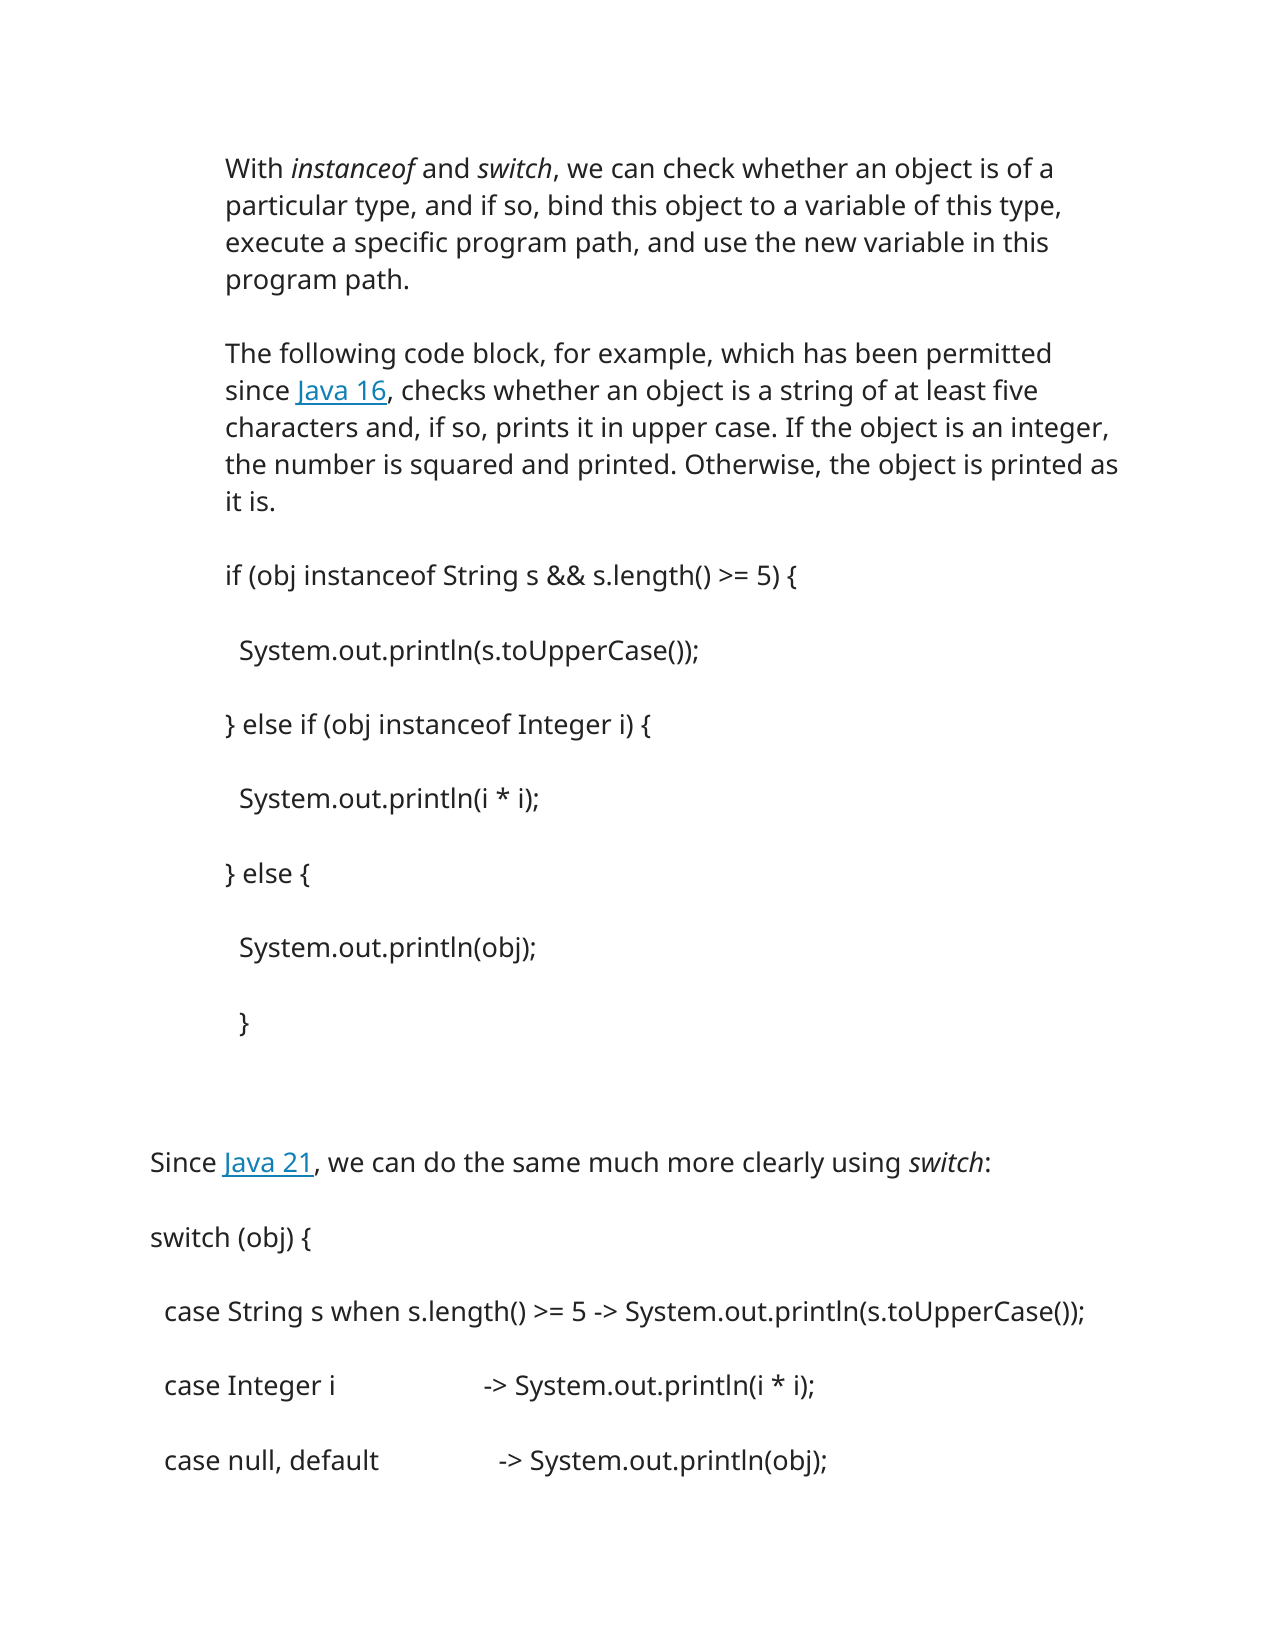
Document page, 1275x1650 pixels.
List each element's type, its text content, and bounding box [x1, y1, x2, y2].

text } else if (obj instanceof Integer i) { [225, 706, 1125, 742]
text } [225, 1003, 1125, 1040]
text switch (obj) { [150, 1218, 1125, 1255]
text The following code block, for example, which has been permitted since Java 16, checks whether an object is a string of at least five characters and, if so, prints it in upper case. If the object is an integer, the number is squared and printed. Otherwise, the object is printed as it is. [225, 335, 1125, 519]
text System.out.println(i * i); [225, 780, 1125, 817]
text case Integer i -> System.out.println(i * i); [150, 1367, 1125, 1404]
text case null, default -> System.out.println(obj); [150, 1441, 1125, 1478]
text Since Java 21, we can do the same much more clearly using switch: [150, 1144, 1125, 1181]
text With instanceof and switch, we can check whether an object is of a particular type, and if so, bind this object to a variable of this type, execute a specific program path, and use the new variable in this program path. [225, 150, 1125, 297]
text if (obj instanceof String s && s.length() >= 5) { [225, 557, 1125, 594]
text System.out.println(s.toUpperCase()); [225, 631, 1125, 668]
text } else { [225, 854, 1125, 891]
text System.out.println(obj); [225, 929, 1125, 966]
text case String s when s.length() >= 5 -> System.out.println(s.toUpperCase()); [150, 1292, 1125, 1329]
